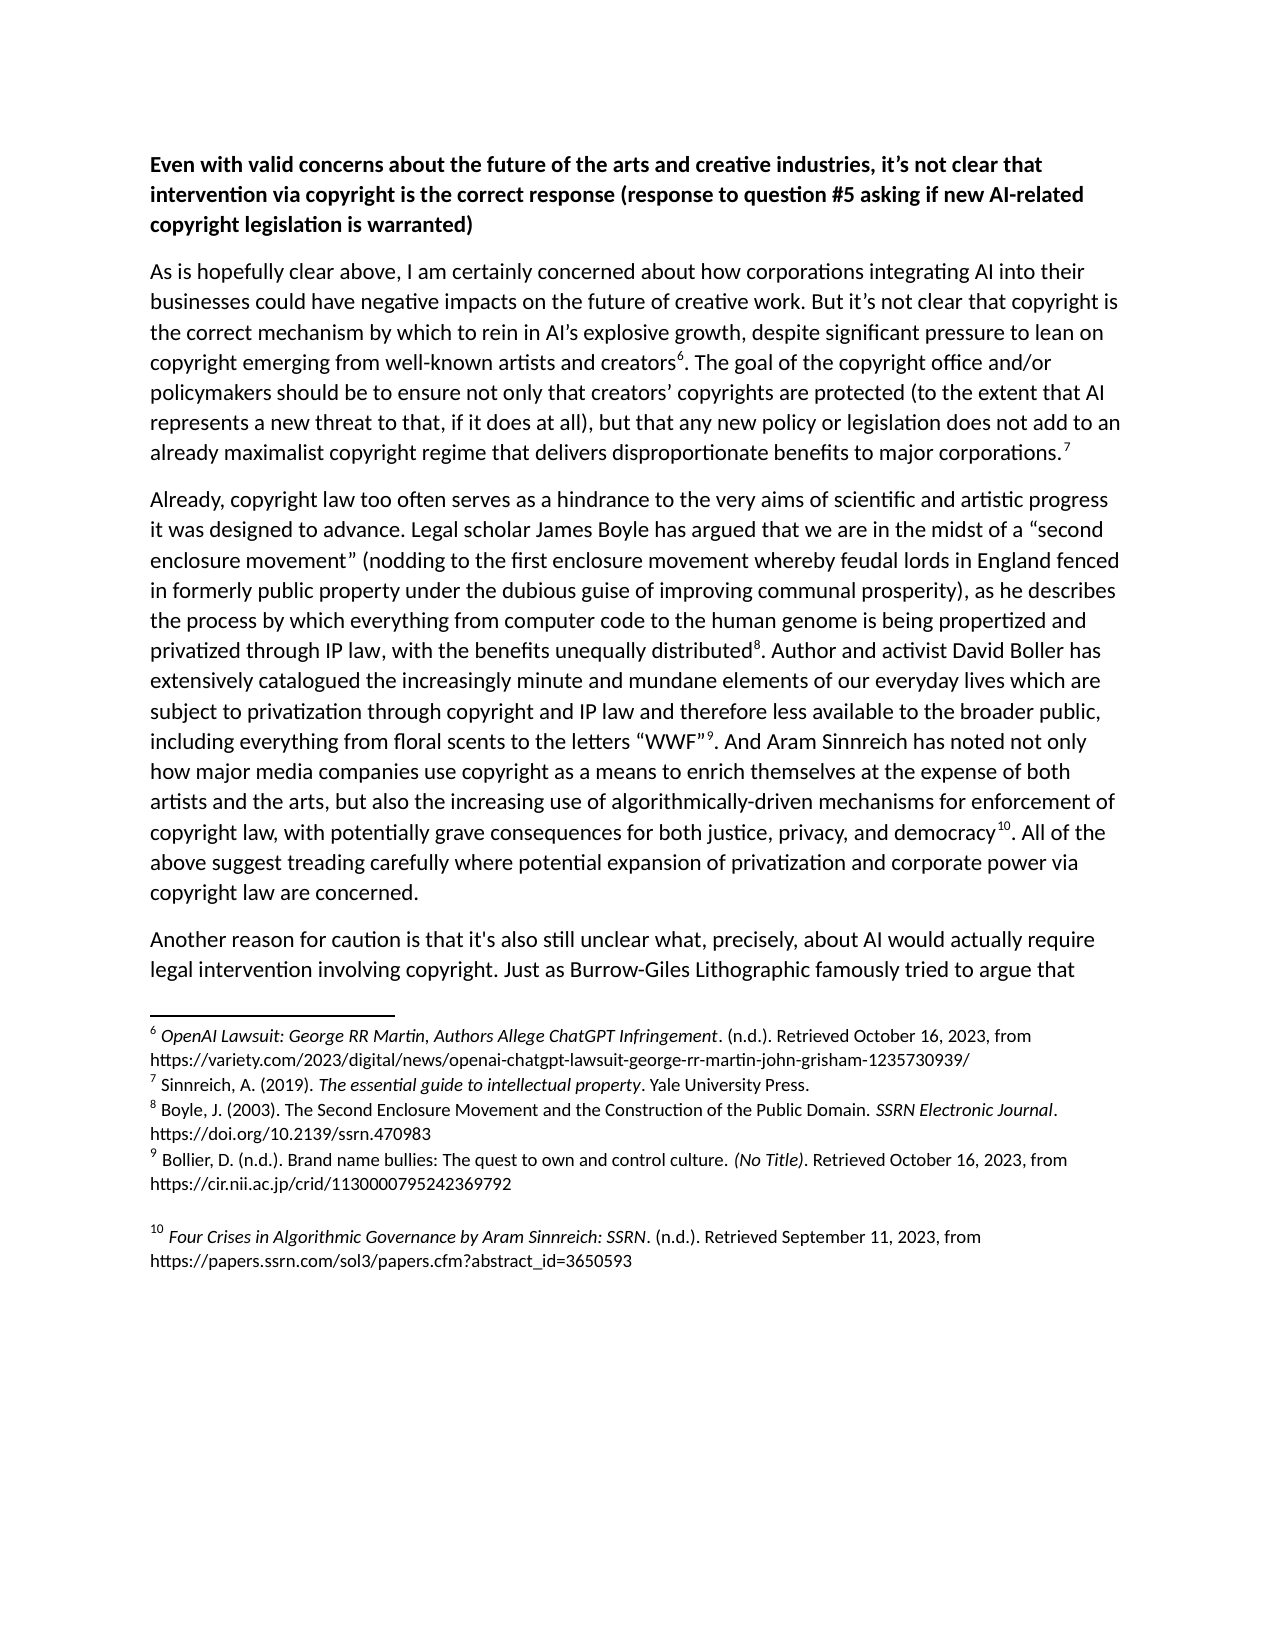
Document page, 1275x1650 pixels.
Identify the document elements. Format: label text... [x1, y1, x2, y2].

text As is hopefully clear above, I am certainly concerned about how corporations integrating AI into their businesses could have negative impacts on the future of creative work. But it’s not clear that copyright is the correct mechanism by which to rein in AI’s explosive growth, despite significant pressure to lean on copyright emerging from well-known artists and creators. The goal of the copyright office and/or policymakers should be to ensure not only that creators’ copyrights are protected (to the extent that AI represents a new threat to that, if it does at all), but that any new policy or legislation does not add to an already maximalist copyright regime that delivers disproportionate benefits to major corporations. [150, 257, 1125, 467]
text Even with valid concerns about the future of the arts and creative industries, it’s not clear that intervention via copyright is the correct response (response to question #5 asking if new AI-related copyright legislation is warranted) [150, 150, 1125, 238]
text Already, copyright law too often serves as a hindrance to the very aims of scientific and artistic progress it was designed to advance. Legal scholar James Boyle has argued that we are in the midst of a “second enclosure movement” (nodding to the first enclosure movement whereby feudal lords in England fenced in formerly public property under the dubious guise of improving communal prosperity), as he describes the process by which everything from computer code to the human genome is being propertized and privatized through IP law, with the benefits unequally distributed. Author and activist David Boller has extensively catalogued the increasingly minute and mundane elements of our everyday lives which are subject to privatization through copyright and IP law and therefore less available to the broader public, including everything from floral scents to the letters “WWF”. And Aram Sinnreich has noted not only how major media companies use copyright as a means to enrich themselves at the expense of both artists and the arts, but also the increasing use of algorithmically-driven mechanisms for enforcement of copyright law, with potentially grave consequences for both justice, privacy, and democracy. All of the above suggest treading carefully where potential expansion of privatization and corporate power via copyright law are concerned. [150, 485, 1125, 906]
